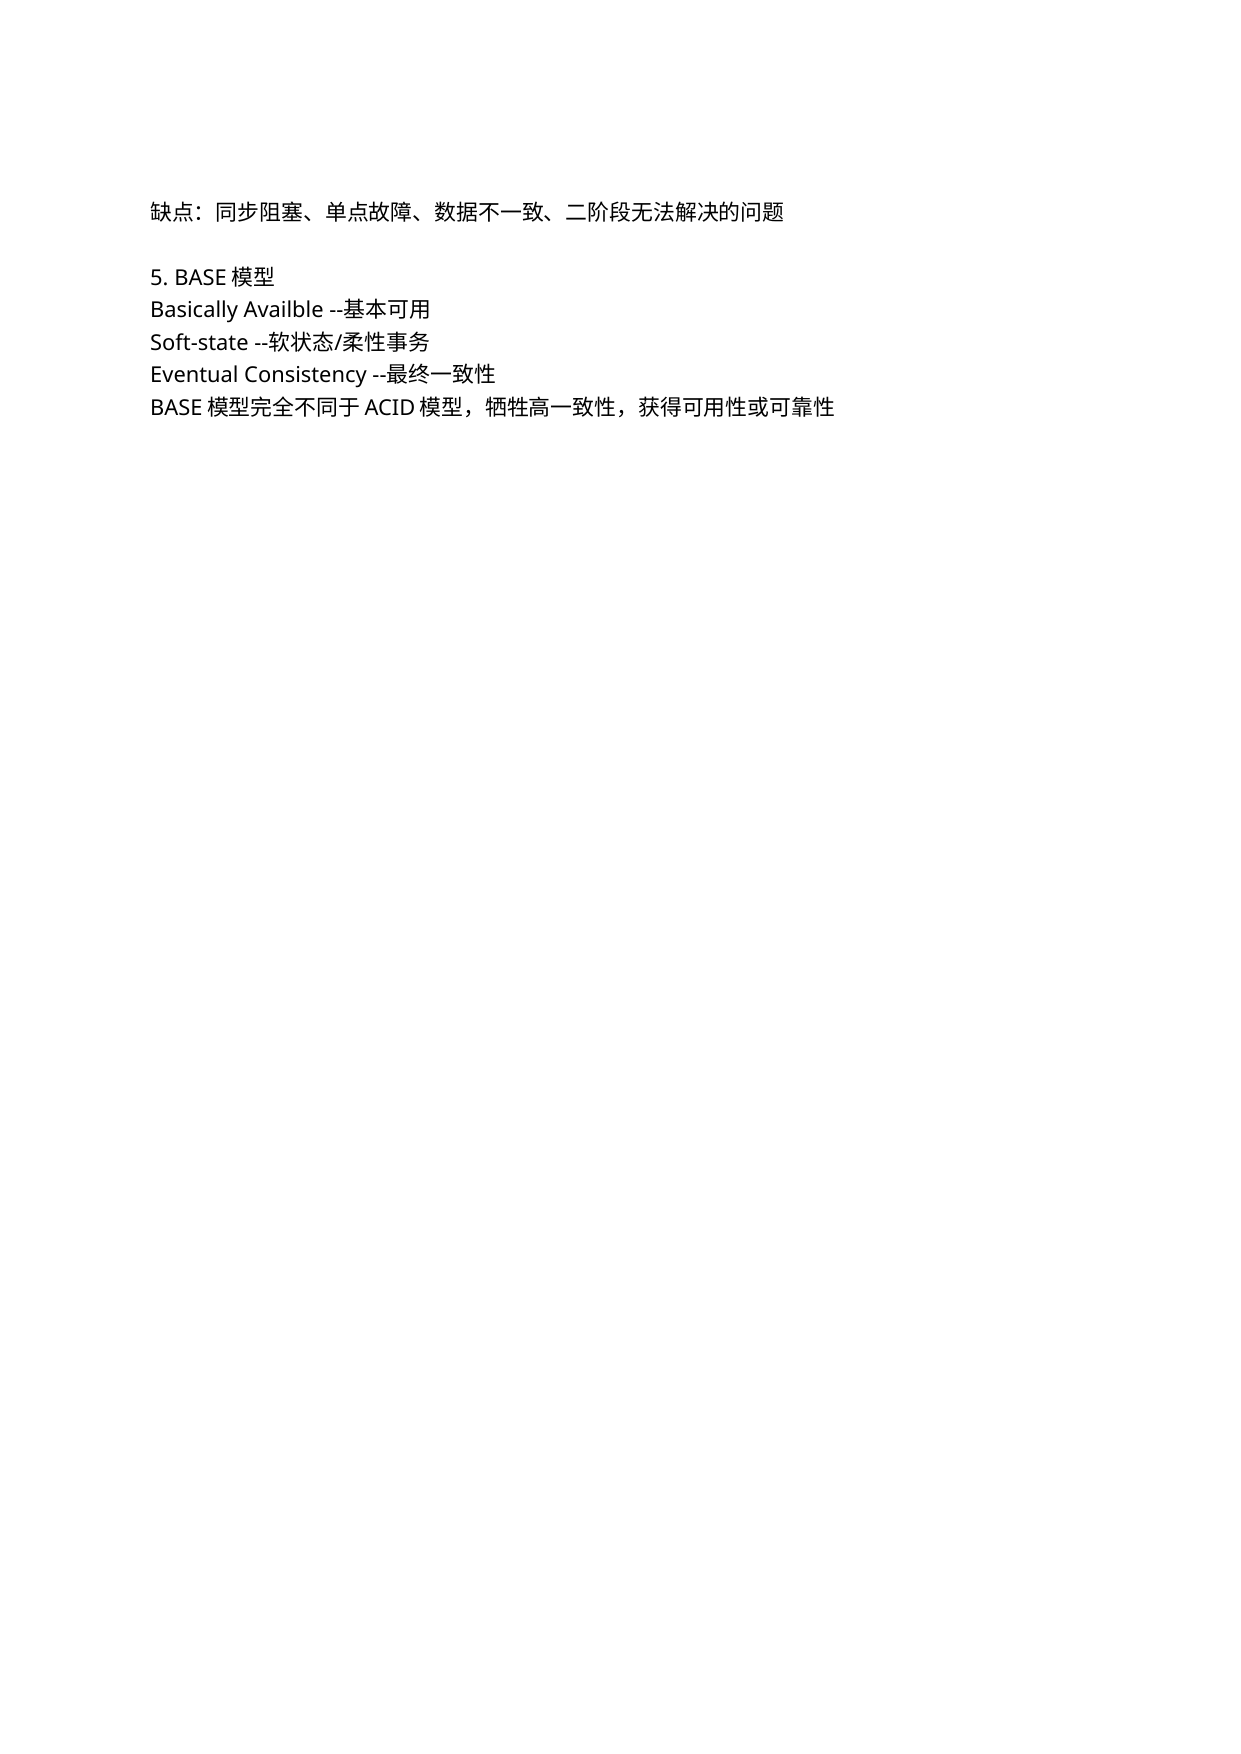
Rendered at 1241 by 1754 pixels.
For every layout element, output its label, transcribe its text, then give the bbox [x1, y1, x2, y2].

text Eventual Consistency --最终一致性 [150, 357, 1090, 389]
text BASE模型完全不同于ACID模型，牺牲高一致性，获得可用性或可靠性 [150, 389, 1090, 422]
text 缺点：同步阻塞、单点故障、数据不一致、二阶段无法解决的问题 [150, 194, 1090, 227]
text 5. BASE模型 [150, 259, 1090, 292]
text Soft-state --软状态/柔性事务 [150, 324, 1090, 357]
text Basically Availble --基本可用 [150, 292, 1090, 324]
